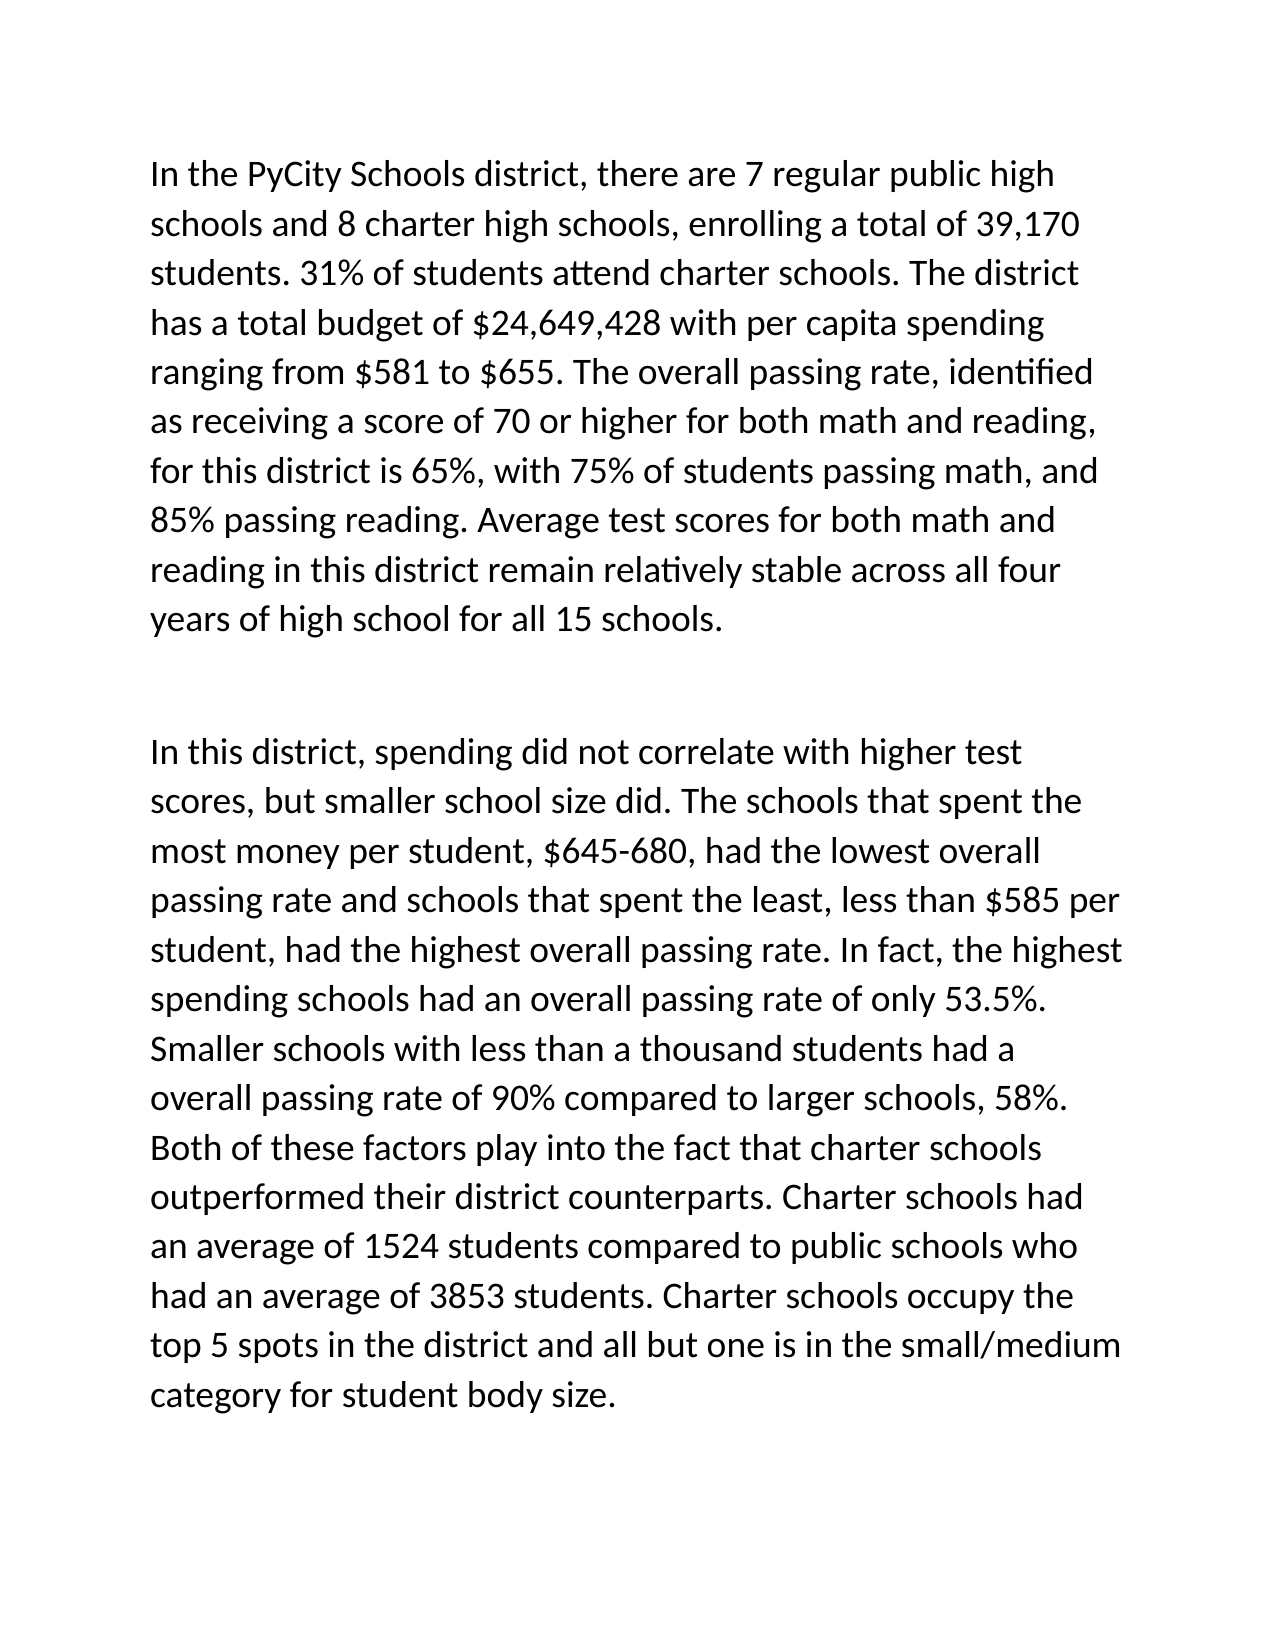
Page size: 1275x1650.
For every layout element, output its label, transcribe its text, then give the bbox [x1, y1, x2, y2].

text In the PyCity Schools district, there are 7 regular public high schools and 8 charter high schools, enrolling a total of 39,170 students. 31% of students attend charter schools. The district has a total budget of $24,649,428 with per capita spending ranging from $581 to $655. The overall passing rate, identified as receiving a score of 70 or higher for both math and reading, for this district is 65%, with 75% of students passing math, and 85% passing reading. Average test scores for both math and reading in this district remain relatively stable across all four years of high school for all 15 schools. [150, 150, 1125, 641]
text In this district, spending did not correlate with higher test scores, but smaller school size did. The schools that spent the most money per student, $645-680, had the lowest overall passing rate and schools that spent the least, less than $585 per student, had the highest overall passing rate. In fact, the highest spending schools had an overall passing rate of only 53.5%. Smaller schools with less than a thousand students had a overall passing rate of 90% compared to larger schools, 58%. Both of these factors play into the fact that charter schools outperformed their district counterparts. Charter schools had an average of 1524 students compared to public schools who had an average of 3853 students. Charter schools occupy the top 5 spots in the district and all but one is in the small/medium category for student body size. [150, 728, 1125, 1417]
